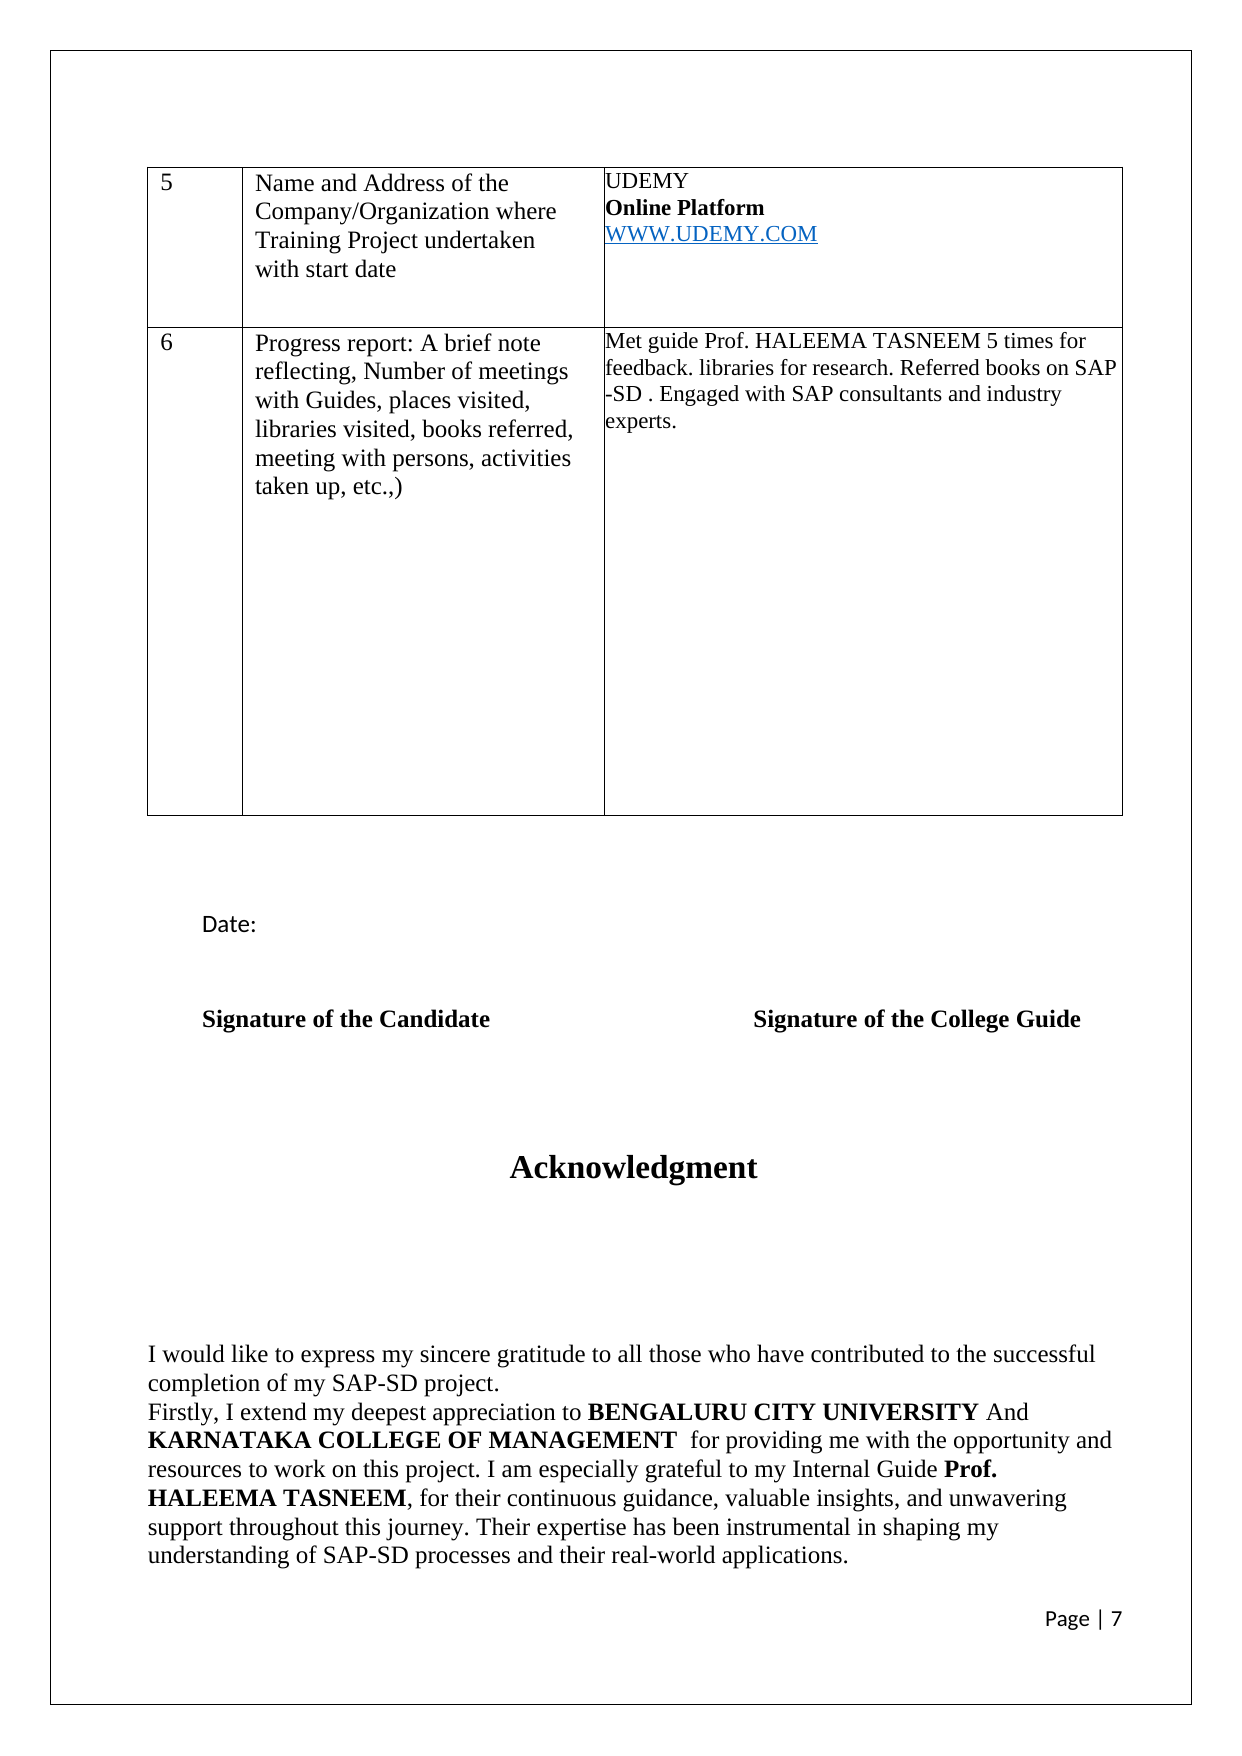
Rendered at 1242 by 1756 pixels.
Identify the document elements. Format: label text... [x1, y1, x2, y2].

table_cell UDEMY Online Platform WWW.UDEMY.COM [605, 168, 1122, 327]
table_cell Name and Address of the Company/Organization where Training Project undertaken with start date [243, 168, 604, 327]
text I would like to express my sincere gratitude to all those who have contributed to the successful completion of my SAP-SD project. [148, 1339, 1119, 1397]
text Date: [202, 909, 1122, 939]
text Acknowledgment [148, 1147, 1119, 1186]
table_cell Met guide Prof. HALEEMA TASNEEM 5 times for feedback. libraries for research. Referred books on SAP -SD . Engaged with SAP consultants and industry experts. [605, 328, 1122, 815]
table_cell 5 [148, 168, 242, 327]
table_cell 6 [148, 328, 242, 815]
text Signature of the Candidate Signature of the College Guide [202, 1004, 1122, 1032]
table_cell Progress report: A brief note reflecting, Number of meetings with Guides, places visited, libraries visited, books referred, meeting with persons, activities taken up, etc.,) [243, 328, 604, 815]
text Firstly, I extend my deepest appreciation to BENGALURU CITY UNIVERSITY And KARNATAKA COLLEGE OF MANAGEMENT for providing me with the opportunity and resources to work on this project. I am especially grateful to my Internal Guide Prof. HALEEMA TASNEEM, for their continuous guidance, valuable insights, and unwavering support throughout this journey. Their expertise has been instrumental in shaping my understanding of SAP-SD processes and their real-world applications. [148, 1397, 1119, 1569]
